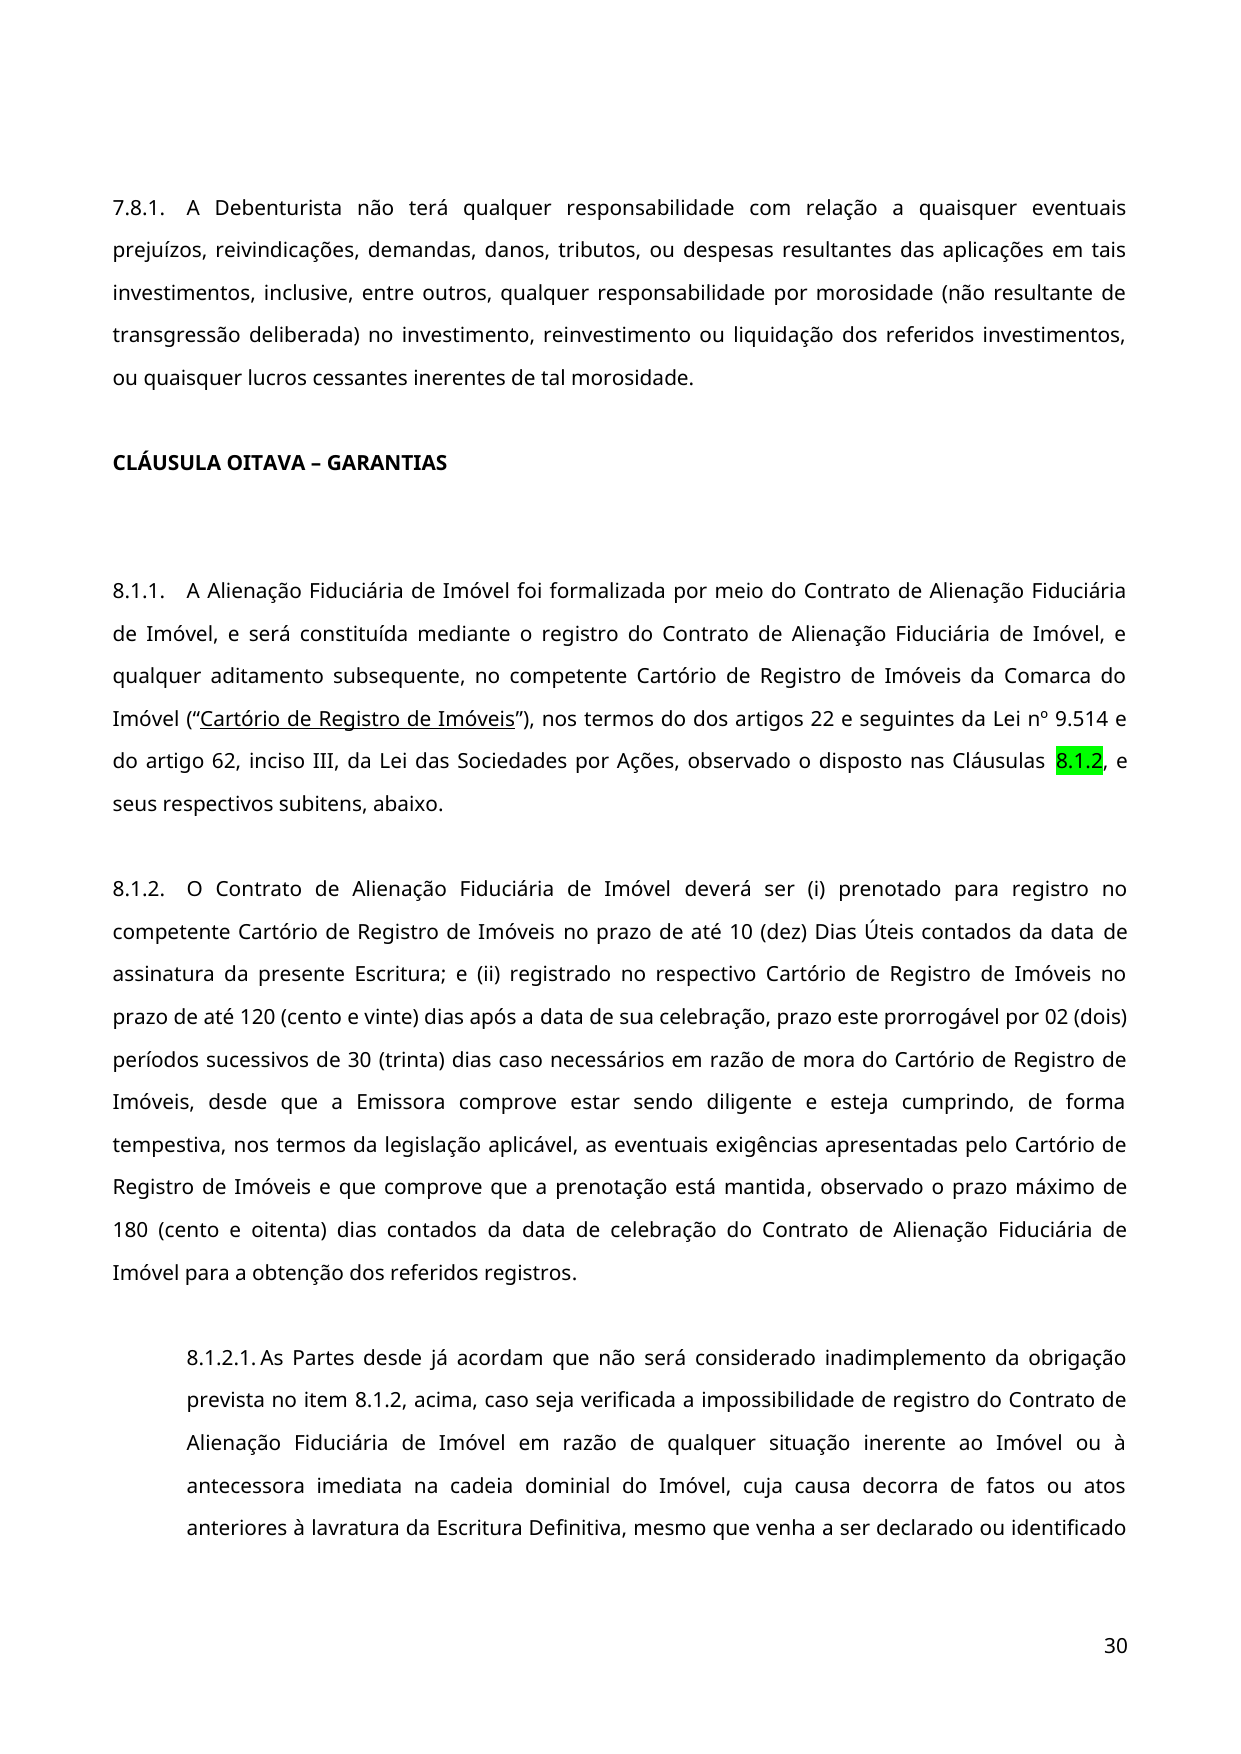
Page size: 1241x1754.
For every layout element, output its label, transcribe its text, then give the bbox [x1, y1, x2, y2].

list O Contrato de Alienação Fiduciária de Imóvel deverá ser (i) prenotado para registro no competente Cartório de Registro de Imóveis no prazo de até 10 (dez) Dias Úteis contados da data de assinatura da presente Escritura; e (ii) registrado no respectivo Cartório de Registro de Imóveis no prazo de até 120 (cento e vinte) dias após a data de sua celebração, prazo este prorrogável por 02 (dois) períodos sucessivos de 30 (trinta) dias caso necessários em razão de mora do Cartório de Registro de Imóveis, desde que a Emissora comprove estar sendo diligente e esteja cumprindo, de forma tempestiva, nos termos da legislação aplicável, as eventuais exigências apresentadas pelo Cartório de Registro de Imóveis e que comprove que a prenotação está mantida, observado o prazo máximo de 180 (cento e oitenta) dias contados da data de celebração do Contrato de Alienação Fiduciária de Imóvel para a obtenção dos referidos registros. [112, 874, 1128, 1286]
list CLÁUSULA OITAVA – GARANTIAS [112, 448, 1128, 477]
list A Alienação Fiduciária de Imóvel foi formalizada por meio do Contrato de Alienação Fiduciária de Imóvel, e será constituída mediante o registro do Contrato de Alienação Fiduciária de Imóvel, e qualquer aditamento subsequente, no competente Cartório de Registro de Imóveis da Comarca do Imóvel (“Cartório de Registro de Imóveis”), nos termos do dos artigos 22 e seguintes da Lei nº 9.514 e do artigo 62, inciso III, da Lei das Sociedades por Ações, observado o disposto nas Cláusulas 8.1.2, e seus respectivos subitens, abaixo. [112, 576, 1128, 817]
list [186, 1343, 1128, 1542]
list A Debenturista não terá qualquer responsabilidade com relação a quaisquer eventuais prejuízos, reivindicações, demandas, danos, tributos, ou despesas resultantes das aplicações em tais investimentos, inclusive, entre outros, qualquer responsabilidade por morosidade (não resultante de transgressão deliberada) no investimento, reinvestimento ou liquidação dos referidos investimentos, ou quaisquer lucros cessantes inerentes de tal morosidade. [112, 193, 1128, 391]
